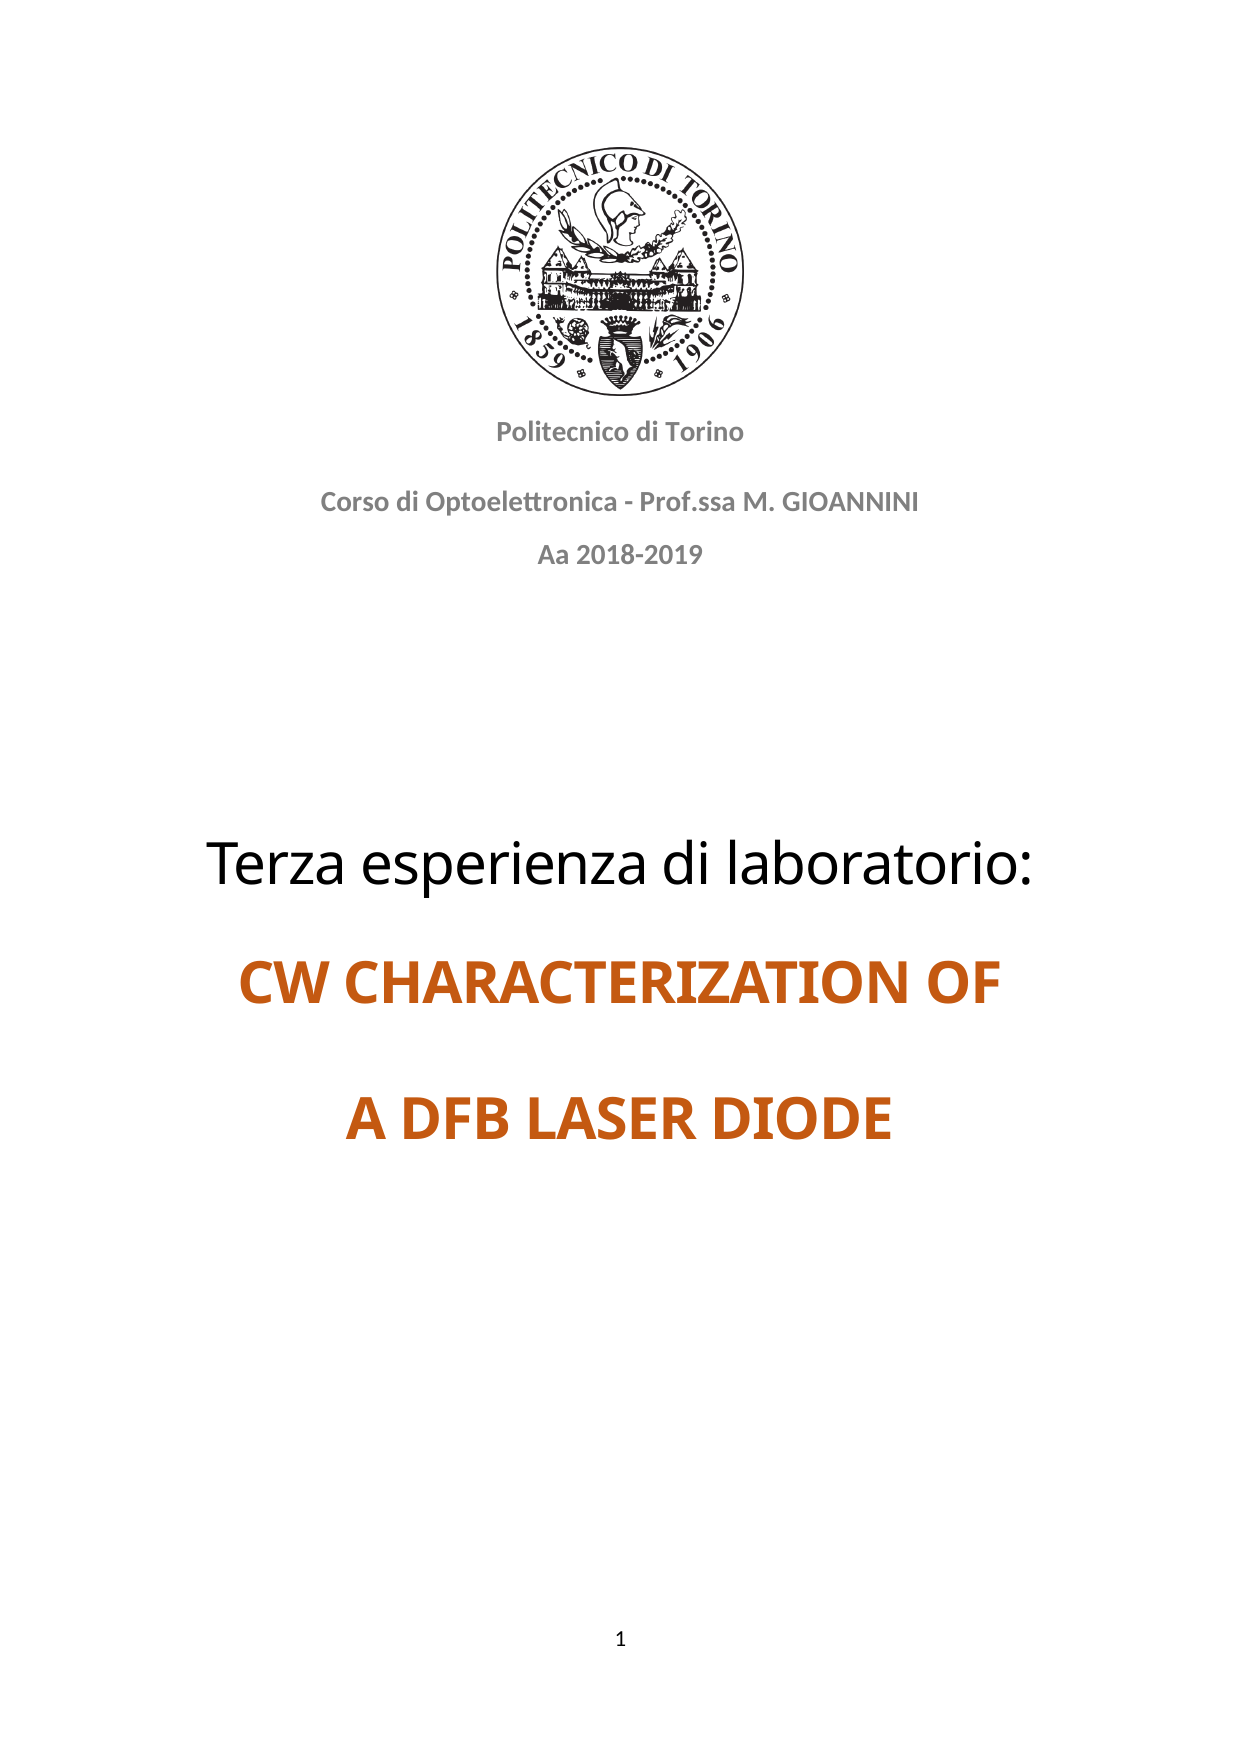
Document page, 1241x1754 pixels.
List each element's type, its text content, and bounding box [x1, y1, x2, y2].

text A DFB LASER DIODE [118, 1077, 1122, 1157]
text Terza esperienza di laboratorio: CW CHARACTERIZATION OF [118, 747, 1122, 1021]
picture [496, 147, 744, 396]
text Politecnico di Torino [118, 148, 1122, 448]
text Corso di Optoelettronica - Prof.ssa M. GIOANNINI Aa 2018-2019 [118, 483, 1122, 572]
